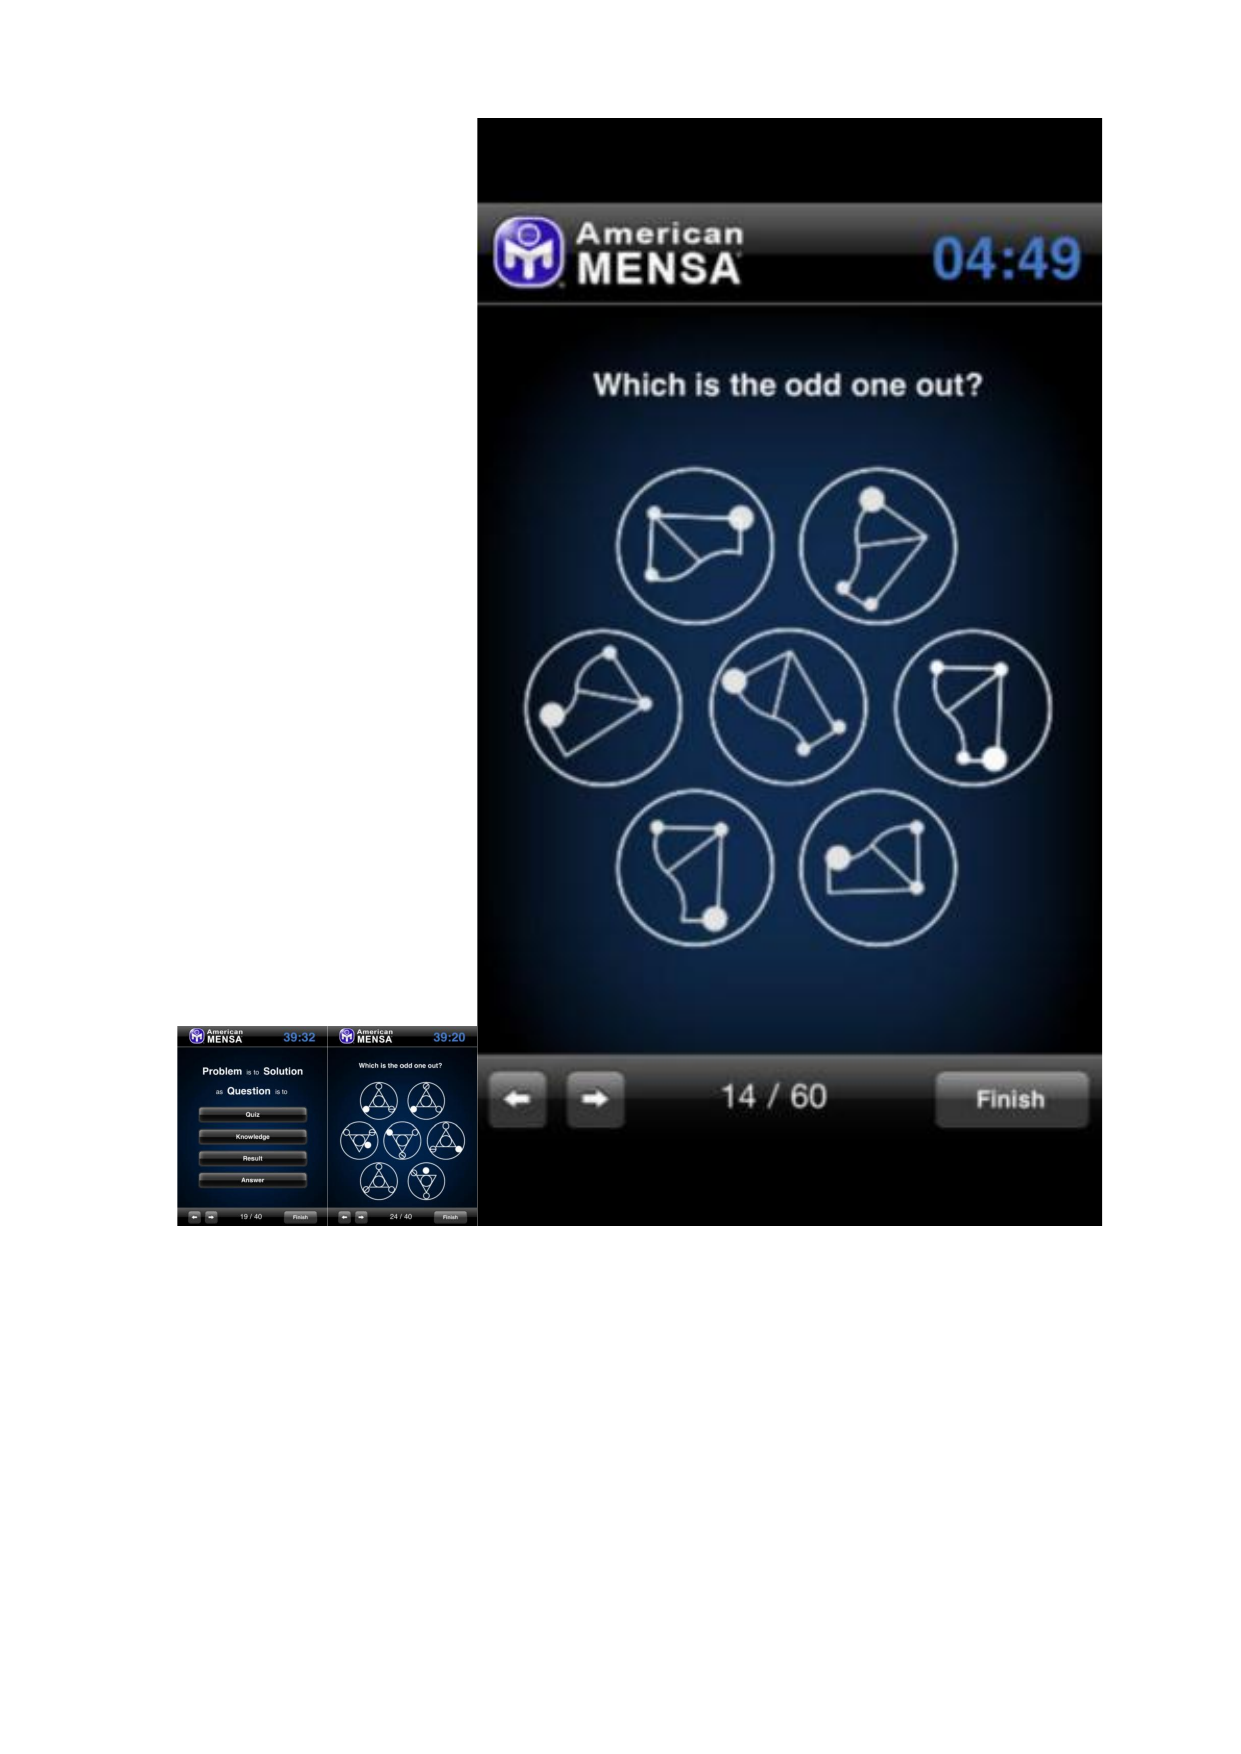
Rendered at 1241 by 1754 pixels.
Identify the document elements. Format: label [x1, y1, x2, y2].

picture [177, 118, 1103, 1226]
